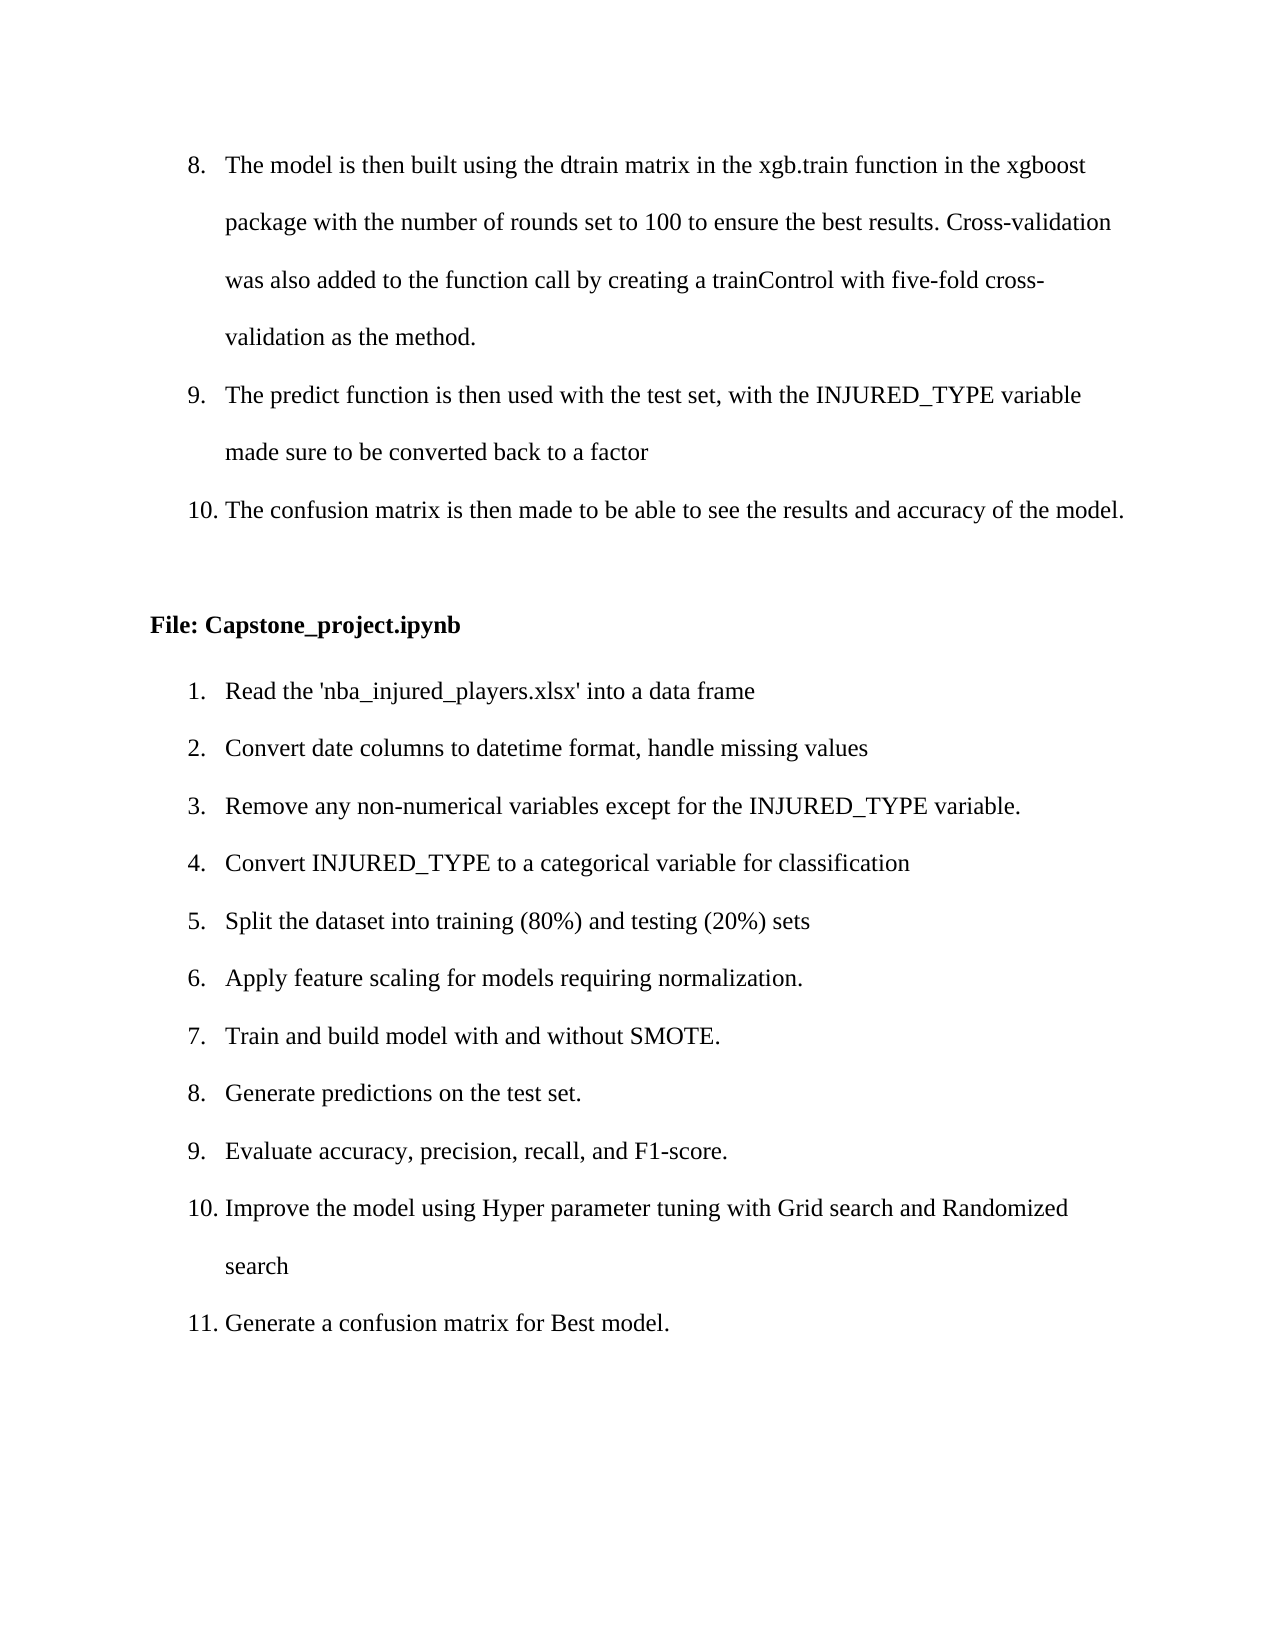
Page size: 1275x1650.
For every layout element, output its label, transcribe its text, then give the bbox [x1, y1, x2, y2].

list Read the 'nba_injured_players.xlsx' into a data frame [187, 676, 1125, 705]
list The confusion matrix is then made to be able to see the results and accuracy of the model. [187, 495, 1125, 524]
list Convert date columns to datetime format, handle missing values [187, 733, 1125, 762]
list Convert INJURED_TYPE to a categorical variable for classification [187, 848, 1125, 877]
list Generate predictions on the test set. [187, 1078, 1125, 1107]
list Evaluate accuracy, precision, recall, and F1-score. [187, 1136, 1125, 1165]
list Generate a confusion matrix for Best model. [187, 1308, 1125, 1337]
list Remove any non-numerical variables except for the INJURED_TYPE variable. [187, 791, 1125, 820]
list Apply feature scaling for models requiring normalization. [187, 963, 1125, 992]
list The predict function is then used with the test set, with the INJURED_TYPE variable made sure to be converted back to a factor [187, 380, 1125, 466]
list The model is then built using the dtrain matrix in the xgb.train function in the xgboost package with the number of rounds set to 100 to ensure the best results. Cross-validation was also added to the function call by creating a trainControl with five-fold cross-validation as the method. [187, 150, 1125, 351]
list Train and build model with and without SMOTE. [187, 1021, 1125, 1050]
list Improve the model using Hyper parameter tuning with Grid search and Randomized search [187, 1193, 1125, 1280]
text File: Capstone_project.ipynb [150, 610, 1125, 639]
list Split the dataset into training (80%) and testing (20%) sets [187, 906, 1125, 935]
